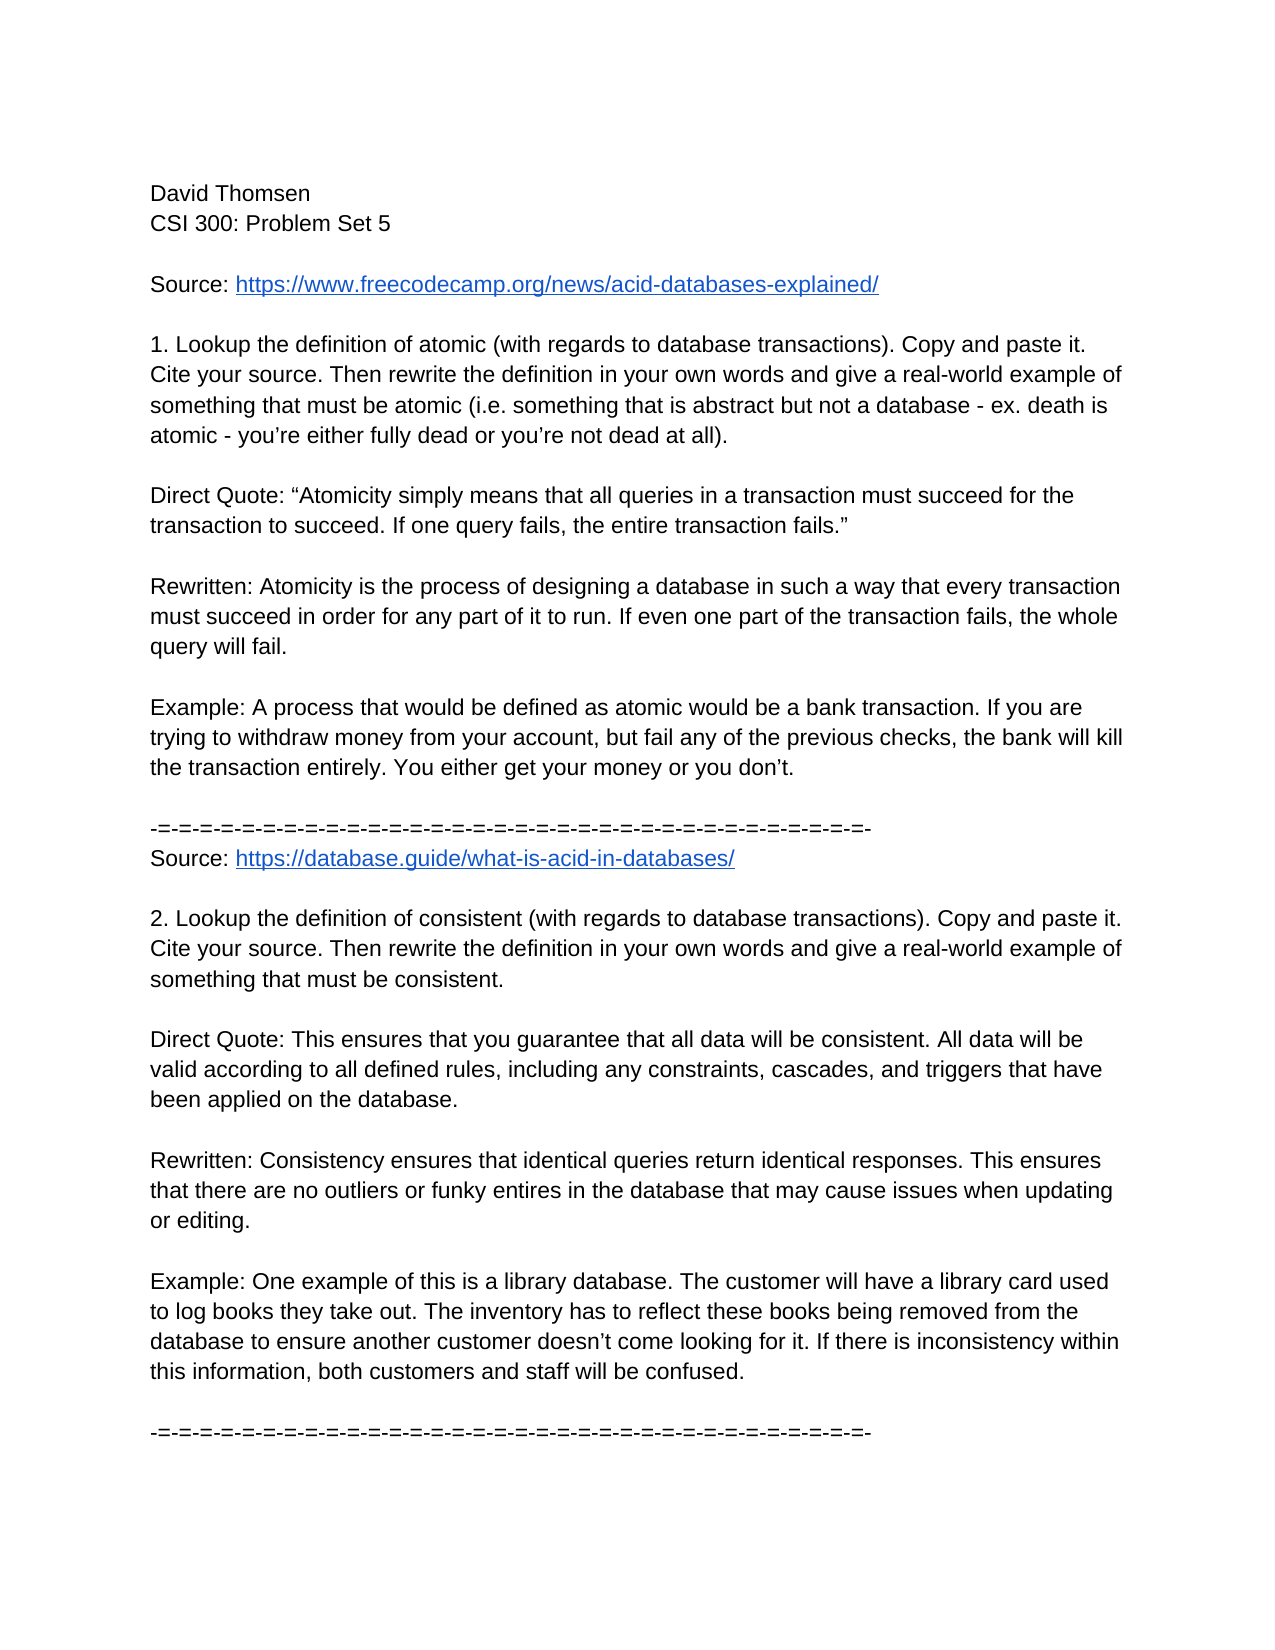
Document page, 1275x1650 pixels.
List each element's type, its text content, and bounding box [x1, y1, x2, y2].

text Source: https://database.guide/what-is-acid-in-databases/ [150, 845, 1125, 871]
text Example: One example of this is a library database. The customer will have a library card used to log books they take out. The inventory has to reflect these books being removed from the database to ensure another customer doesn’t come looking for it. If there is inconsistency within this information, both customers and staff will be confused. [150, 1268, 1125, 1385]
text 1. Lookup the definition of atomic (with regards to database transactions). Copy and paste it. Cite your source. Then rewrite the definition in your own words and give a real-world example of something that must be atomic (i.e. something that is abstract but not a database - ex. death is atomic - you’re either fully dead or you’re not dead at all). [150, 331, 1125, 448]
text Source: https://www.freecodecamp.org/news/acid-databases-explained/ [150, 271, 1125, 297]
text -=-=-=-=-=-=-=-=-=-=-=-=-=-=-=-=-=-=-=-=-=-=-=-=-=-=-=-=-=-=-=-=-=-=- [150, 1419, 1125, 1445]
text -=-=-=-=-=-=-=-=-=-=-=-=-=-=-=-=-=-=-=-=-=-=-=-=-=-=-=-=-=-=-=-=-=-=- [150, 814, 1125, 841]
text Rewritten: Atomicity is the process of designing a database in such a way that every transaction must succeed in order for any part of it to run. If even one part of the transaction fails, the whole query will fail. [150, 573, 1125, 660]
text Example: A process that would be defined as atomic would be a bank transaction. If you are trying to withdraw money from your account, but fail any of the previous checks, the bank will kill the transaction entirely. You either get your money or you don’t. [150, 694, 1125, 781]
text CSI 300: Problem Set 5 [150, 210, 1125, 237]
text Rewritten: Consistency ensures that identical queries return identical responses. This ensures that there are no outliers or funky entires in the database that may cause issues when updating or editing. [150, 1147, 1125, 1234]
text Direct Quote: This ensures that you guarantee that all data will be consistent. All data will be valid according to all defined rules, including any constraints, cascades, and triggers that have been applied on the database. [150, 1026, 1125, 1113]
text 2. Lookup the definition of consistent (with regards to database transactions). Copy and paste it. Cite your source. Then rewrite the definition in your own words and give a real-world example of something that must be consistent. [150, 905, 1125, 992]
text David Thomsen [150, 180, 1125, 207]
text Direct Quote: “Atomicity simply means that all queries in a transaction must succeed for the transaction to succeed. If one query fails, the entire transaction fails.” [150, 482, 1125, 539]
